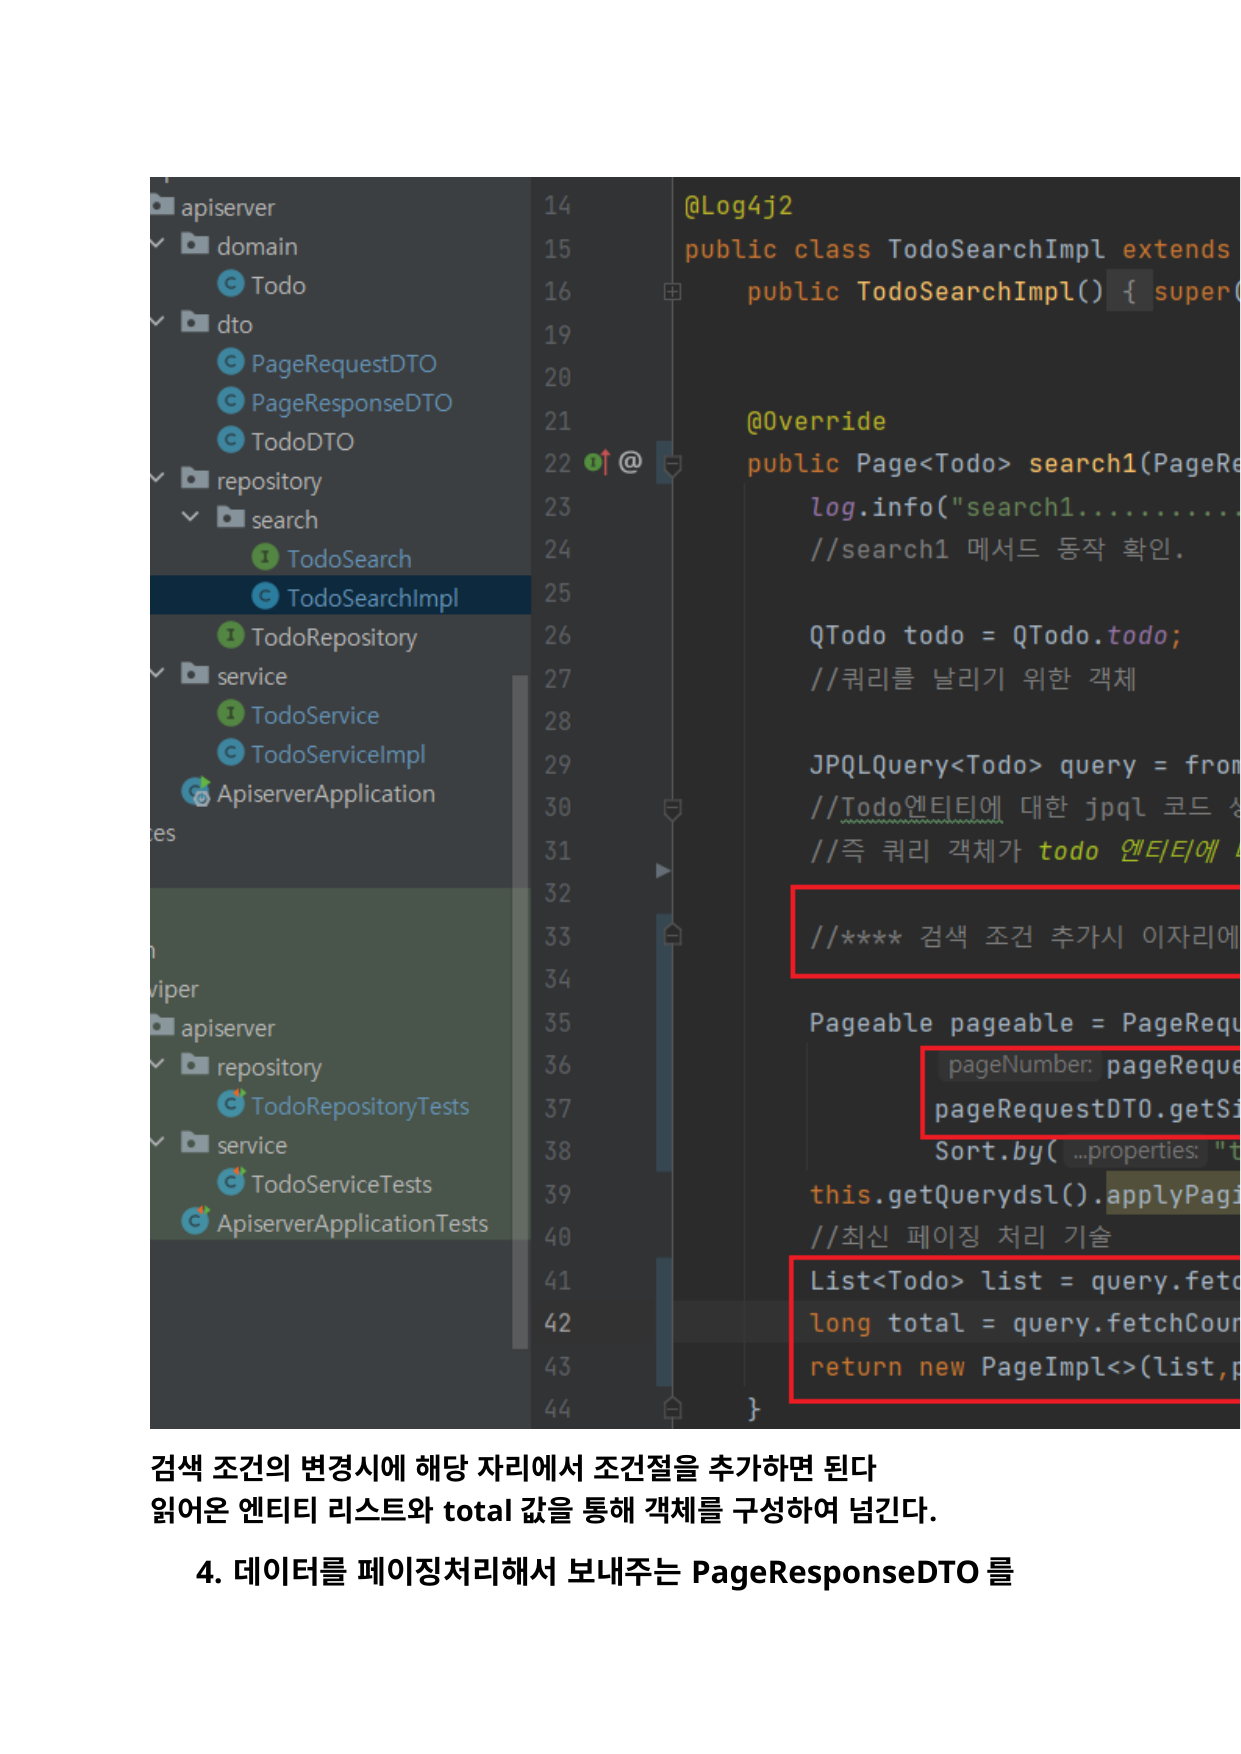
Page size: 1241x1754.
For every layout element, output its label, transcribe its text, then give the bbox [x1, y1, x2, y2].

picture [150, 177, 1241, 1429]
text 검색 조건의 변경시에 해당 자리에서 조건절을 추가하면 된다 읽어온 엔티티 리스트와 total 값을 통해 객체를 구성하여 넘긴다. [150, 1446, 1090, 1530]
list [196, 1547, 1090, 1592]
